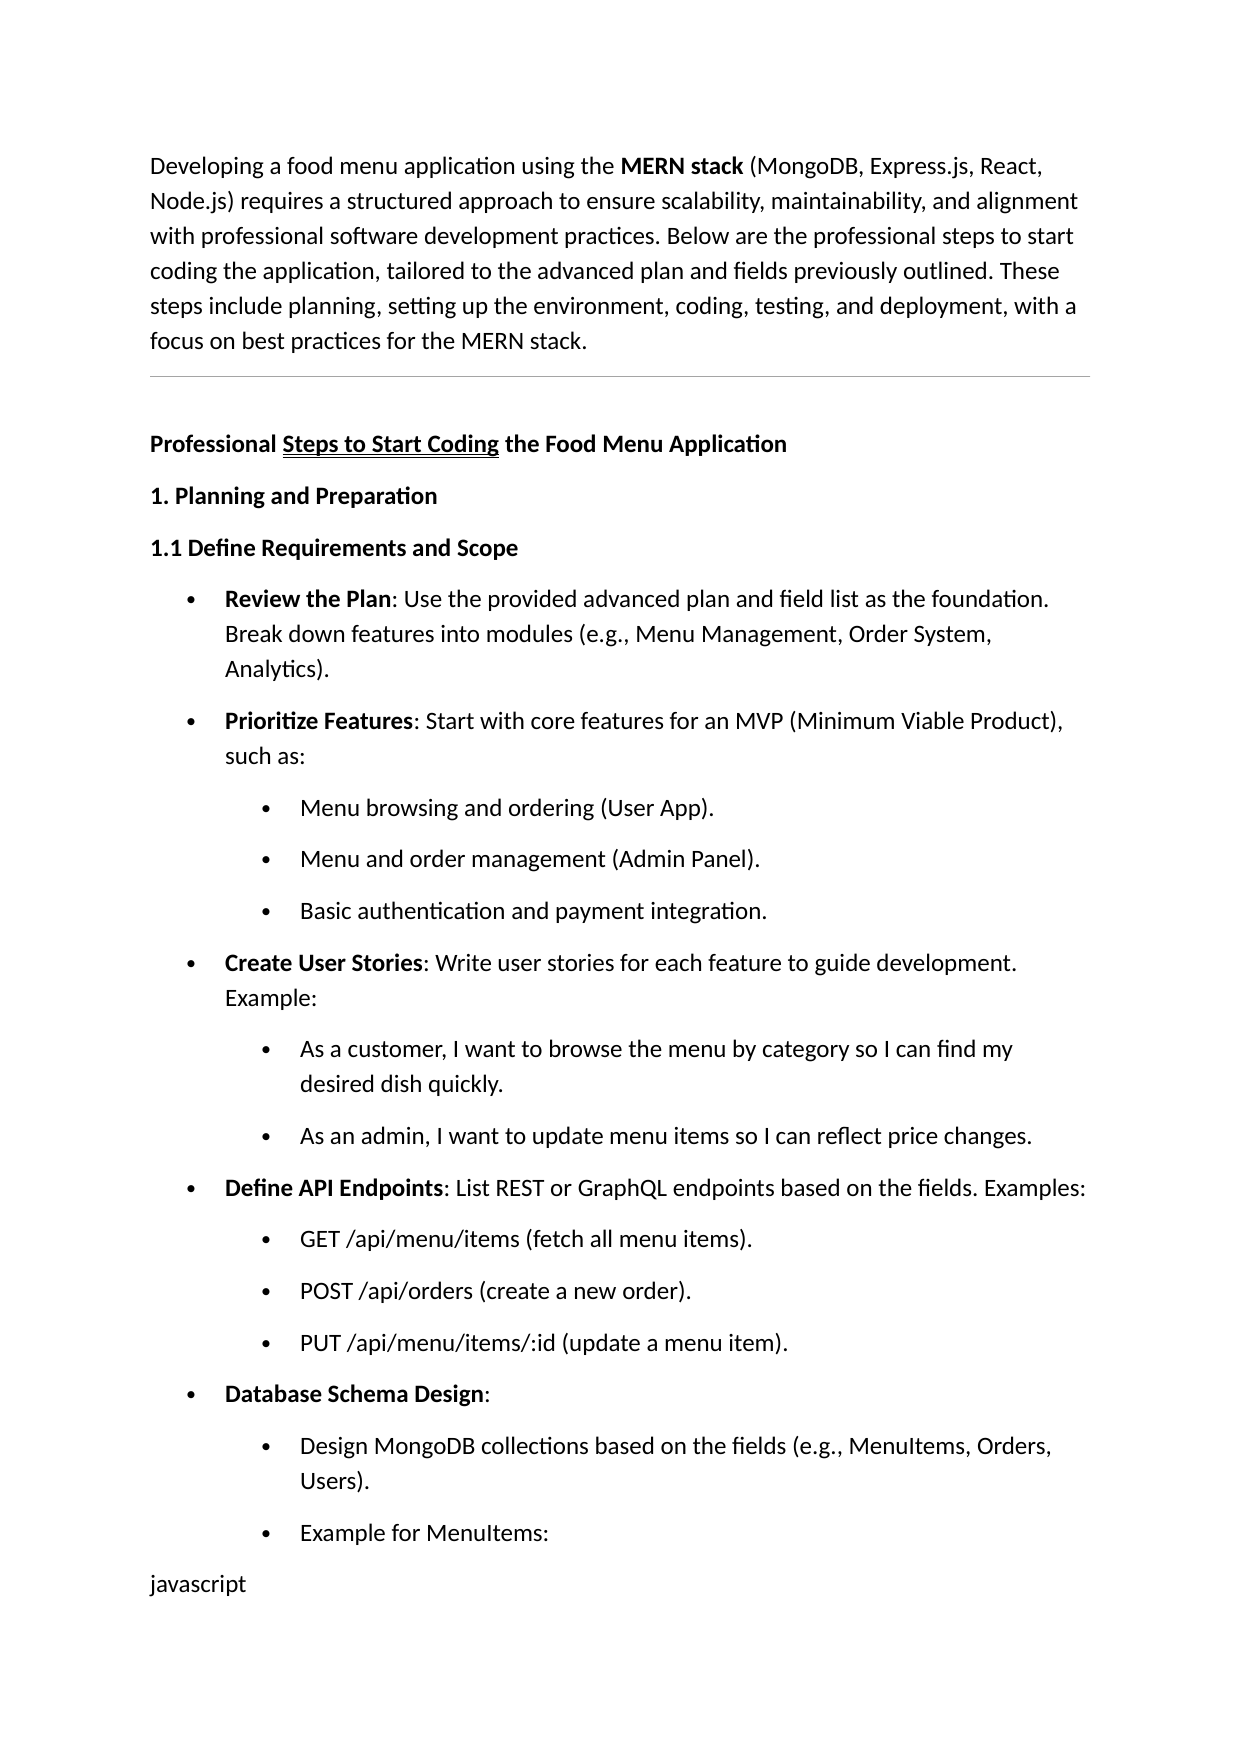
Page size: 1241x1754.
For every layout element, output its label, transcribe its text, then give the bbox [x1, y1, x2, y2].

list POST /api/orders (create a new order). [262, 1275, 1090, 1306]
list As an admin, I want to update menu items so I can reflect price changes. [262, 1120, 1090, 1151]
text Developing a food menu application using the MERN stack (MongoDB, Express.js, React, Node.js) requires a structured approach to ensure scalability, maintainability, and alignment with professional software development practices. Below are the professional steps to start coding the application, tailored to the advanced plan and fields previously outlined. These steps include planning, setting up the environment, coding, testing, and deployment, with a focus on best practices for the MERN stack. [150, 150, 1090, 356]
list Menu browsing and ordering (User App). [262, 792, 1090, 822]
text javascript [150, 1568, 1090, 1599]
text 1.1 Define Requirements and Scope [150, 532, 1090, 562]
list Example for MenuItems: [262, 1517, 1090, 1547]
list Review the Plan: Use the provided advanced plan and field list as the foundation. Break down features into modules (e.g., Menu Management, Order System, Analytics). [187, 583, 1090, 684]
list Database Schema Design: [187, 1378, 1090, 1409]
list Prioritize Features: Start with core features for an MVP (Minimum Viable Product), such as: [187, 705, 1090, 771]
text 1. Planning and Preparation [150, 480, 1090, 511]
list Create User Stories: Write user stories for each feature to guide development. Example: [187, 947, 1090, 1012]
list Define API Endpoints: List REST or GraphQL endpoints based on the fields. Examples: [187, 1172, 1090, 1202]
text Professional Steps to Start Coding the Food Menu Application [150, 428, 1090, 459]
list Menu and order management (Admin Panel). [262, 843, 1090, 874]
list Design MongoDB collections based on the fields (e.g., MenuItems, Orders, Users). [262, 1430, 1090, 1496]
list PUT /api/menu/items/:id (update a menu item). [262, 1327, 1090, 1357]
list Basic authentication and payment integration. [262, 895, 1090, 926]
list GET /api/menu/items (fetch all menu items). [262, 1223, 1090, 1254]
list As a customer, I want to browse the menu by category so I can find my desired dish quickly. [262, 1033, 1090, 1099]
